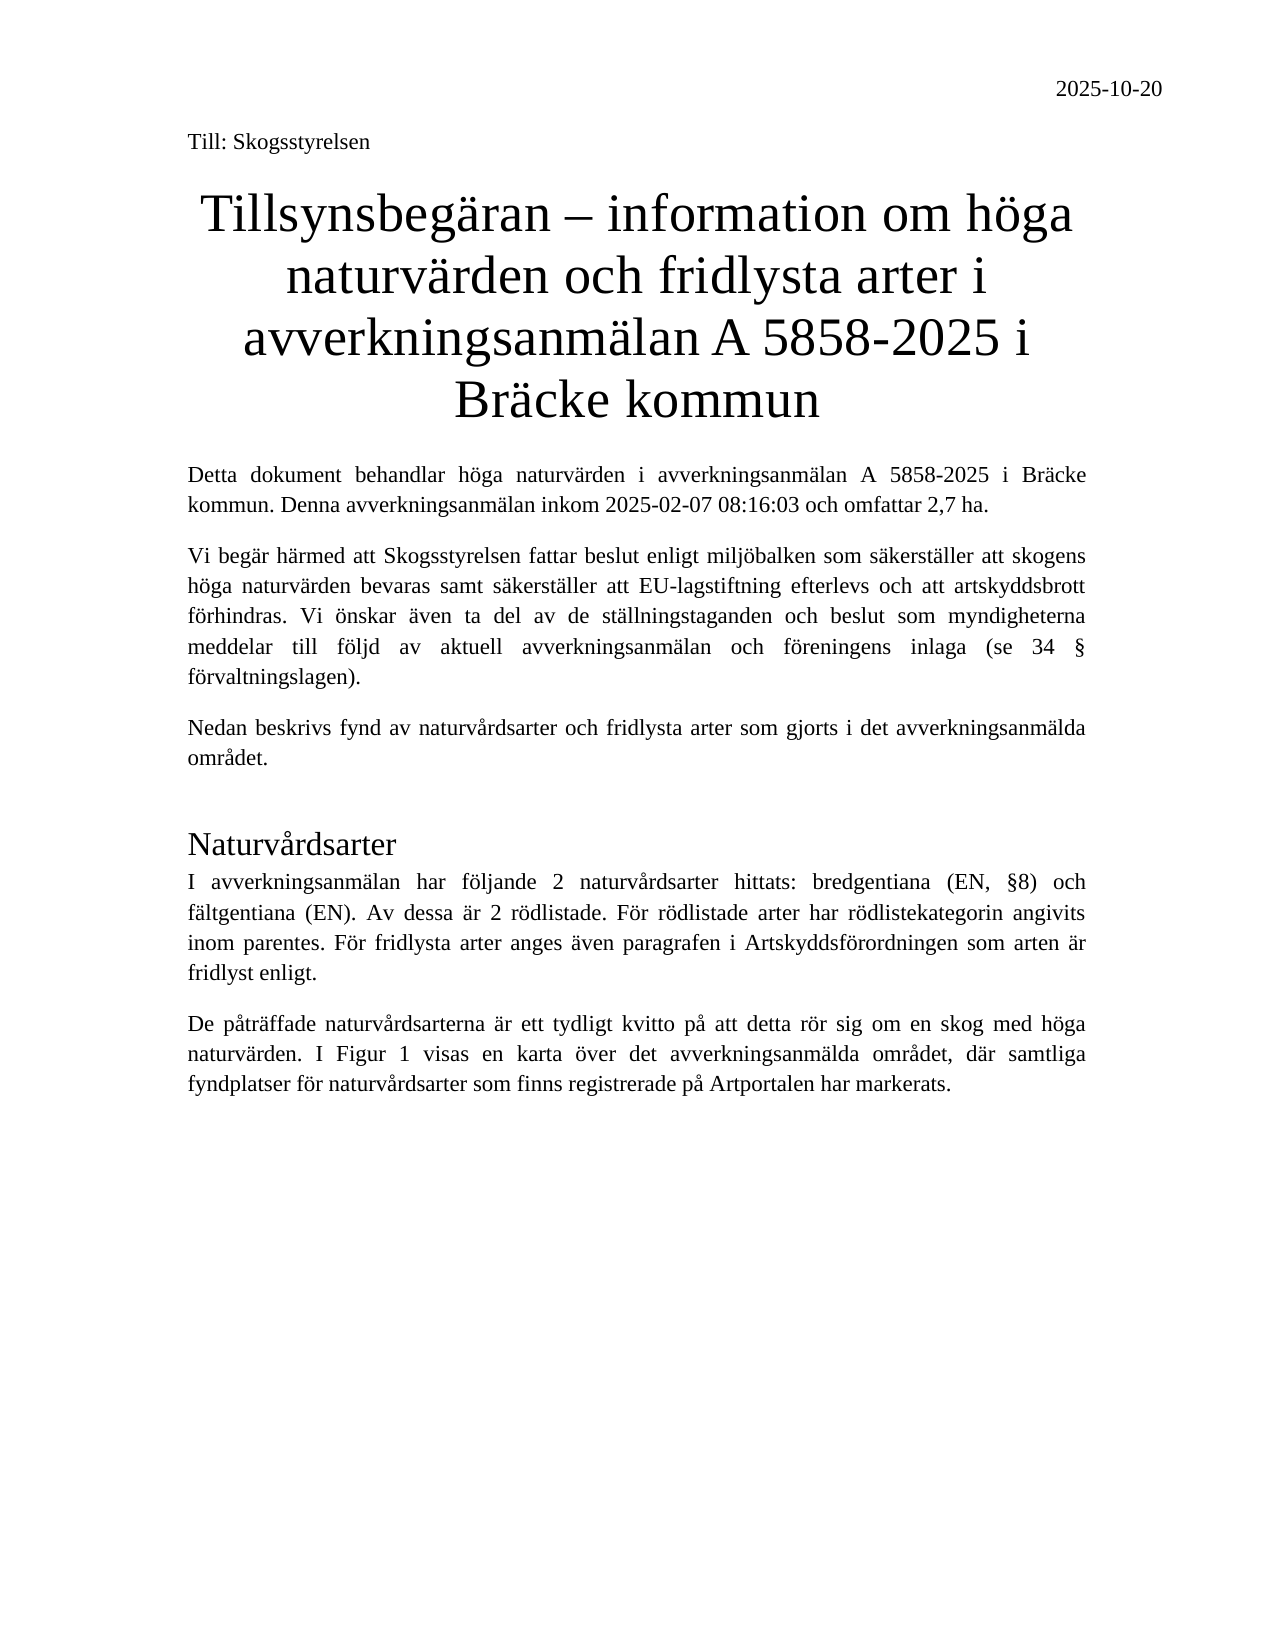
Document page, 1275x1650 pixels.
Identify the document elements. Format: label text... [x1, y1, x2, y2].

text De påträffade naturvårdsarterna är ett tydligt kvitto på att detta rör sig om en skog med höga naturvärden. I Figur 1 visas en karta över det avverkningsanmälda området, där samtliga fyndplatser för naturvårdsarter som finns registrerade på Artportalen har markerats. [187, 1010, 1087, 1097]
text I avverkningsanmälan har följande 2 naturvårdsarter hittats: bredgentiana (EN, §8) och fältgentiana (EN). Av dessa är 2 rödlistade. För rödlistade arter har rödlistekategorin angivits inom parentes. För fridlysta arter anges även paragrafen i Artskyddsförordningen som arten är fridlyst enligt. [187, 868, 1087, 985]
subtitle Naturvårdsarter [187, 824, 1087, 863]
text Nedan beskrivs fynd av naturvårdsarter och fridlysta arter som gjorts i det avverkningsanmälda området. [187, 714, 1087, 771]
text Vi begär härmed att Skogsstyrelsen fattar beslut enligt miljöbalken som säkerställer att skogens höga naturvärden bevaras samt säkerställer att EU-lagstiftning efterlevs och att artskyddsbrott förhindras. Vi önskar även ta del av de ställningstaganden och beslut som myndigheterna meddelar till följd av aktuell avverkningsanmälan och föreningens inlaga (se 34 § förvaltningslagen). [187, 542, 1087, 689]
text Detta dokument behandlar höga naturvärden i avverkningsanmälan A 5858-2025 i Bräcke kommun. Denna avverkningsanmälan inkom 2025-02-07 08:16:03 och omfattar 2,7 ha. [187, 461, 1087, 517]
title Tillsynsbegäran – information om höga naturvärden och fridlysta arter i avverkningsanmälan A 5858-2025 i Bräcke kommun [187, 180, 1087, 429]
